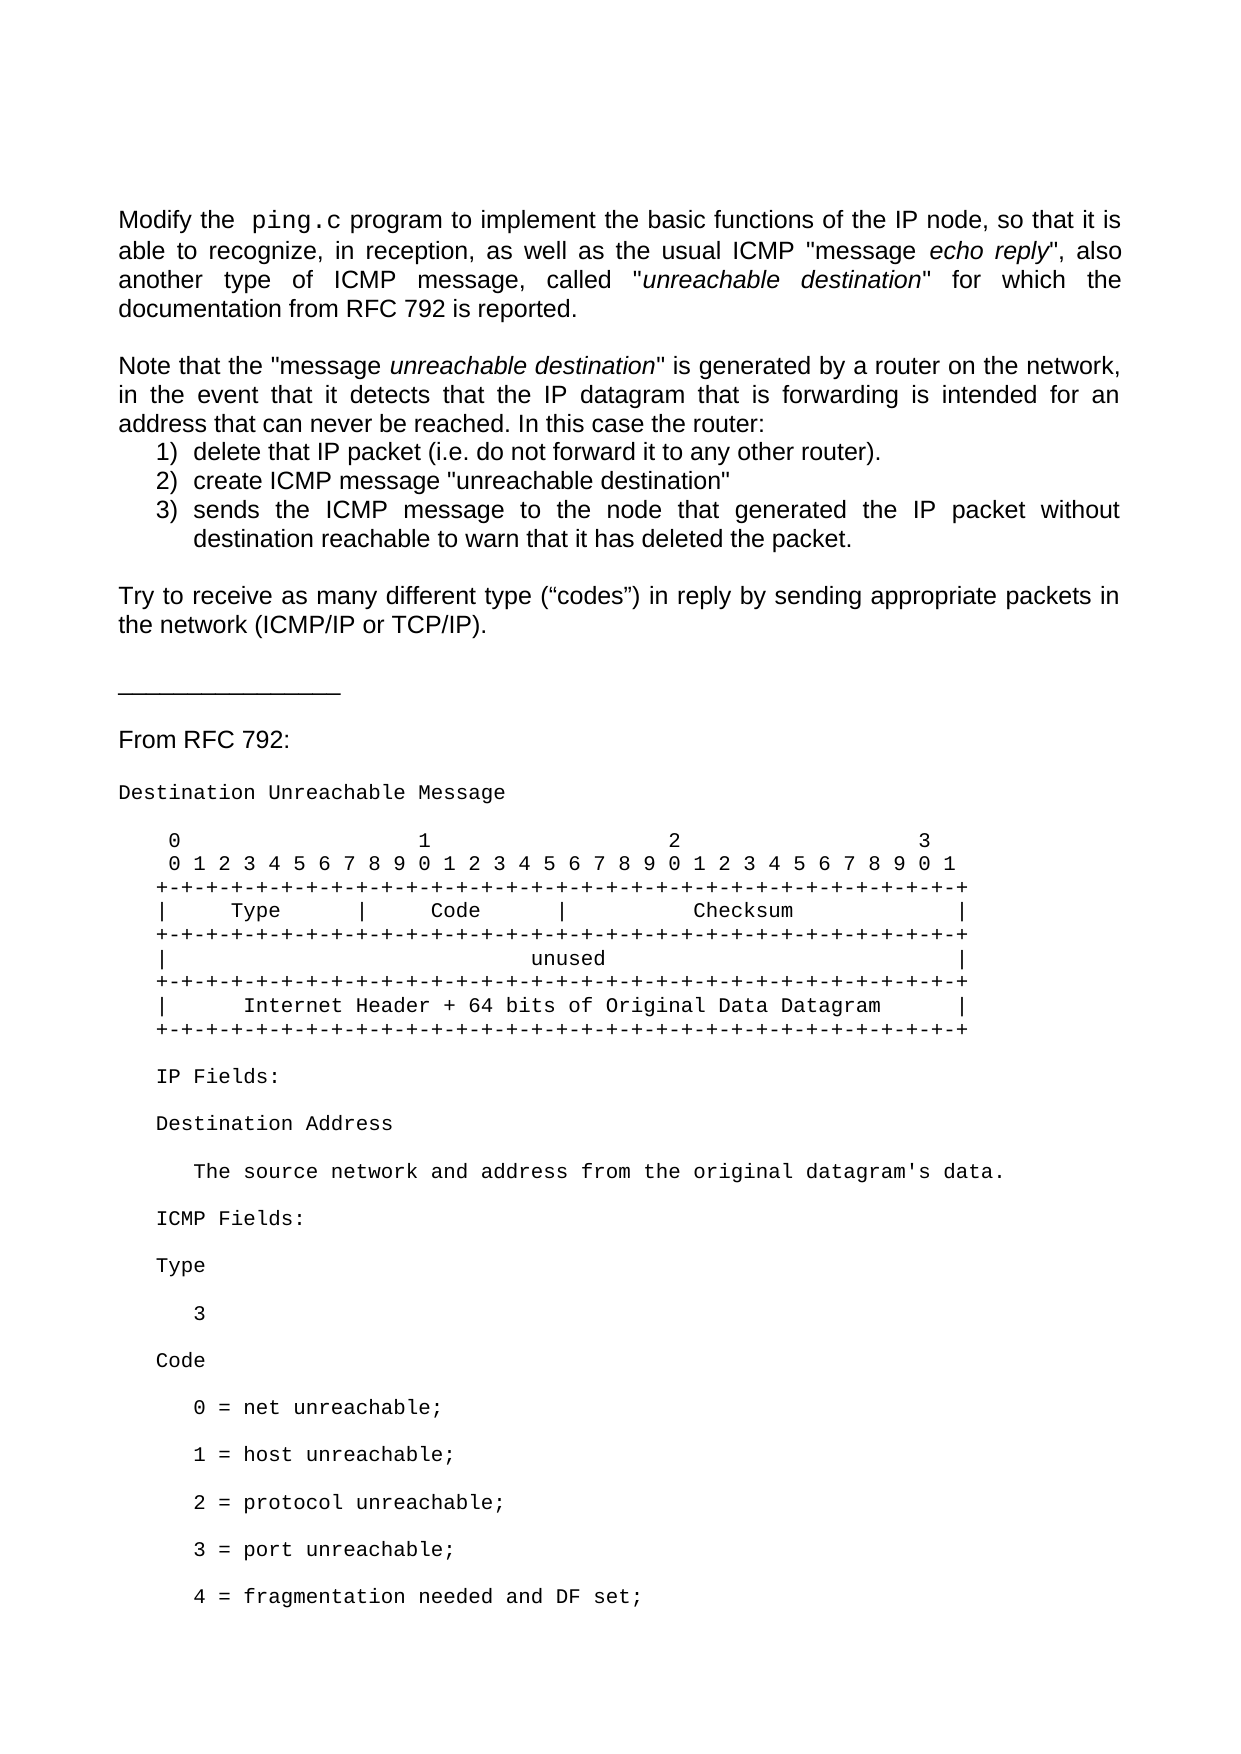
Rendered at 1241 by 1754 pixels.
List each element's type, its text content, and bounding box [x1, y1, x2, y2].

text | Internet Header + 64 bits of Original Data Datagram | [118, 995, 1122, 1019]
text 2 = protocol unreachable; [118, 1492, 1122, 1515]
text The source network and address from the original datagram's data. [118, 1161, 1122, 1184]
text 0 = net unreachable; [118, 1397, 1122, 1421]
text 3 = port unreachable; [118, 1539, 1122, 1563]
text +-+-+-+-+-+-+-+-+-+-+-+-+-+-+-+-+-+-+-+-+-+-+-+-+-+-+-+-+-+-+-+-+ [118, 1019, 1122, 1042]
text 0 1 2 3 4 5 6 7 8 9 0 1 2 3 4 5 6 7 8 9 0 1 2 3 4 5 6 7 8 9 0 1 [118, 853, 1122, 877]
text 1 = host unreachable; [118, 1444, 1122, 1468]
text Note that the "message unreachable destination" is generated by a router on the network, in the event that it detects that the IP datagram that is forwarding is intended for an address that can never be reached. In this case the router: [118, 351, 1122, 437]
text | Type | Code | Checksum | [118, 901, 1122, 924]
text +-+-+-+-+-+-+-+-+-+-+-+-+-+-+-+-+-+-+-+-+-+-+-+-+-+-+-+-+-+-+-+-+ [118, 877, 1122, 901]
text 0 1 2 3 [118, 829, 1122, 853]
text Code [118, 1350, 1122, 1373]
list sends the ICMP message to the node that generated the IP packet without destination reachable to warn that it has deleted the packet. [156, 495, 1122, 552]
text ________________ [118, 667, 1122, 696]
text Destination Unreachable Message [118, 782, 1122, 806]
text Modify the ping.c program to implement the basic functions of the IP node, so that it is able to recognize, in reception, as well as the usual ICMP "message echo reply", also another type of ICMP message, called "unreachable destination" for which the documentation from RFC 792 is reported. [118, 205, 1122, 322]
text 3 [118, 1302, 1122, 1326]
text IP Fields: [118, 1066, 1122, 1090]
text Try to receive as many different type (“codes”) in reply by sending appropriate packets in the network (ICMP/IP or TCP/IP). [118, 581, 1122, 638]
text 4 = fragmentation needed and DF set; [118, 1586, 1122, 1610]
text | unused | [118, 948, 1122, 971]
text +-+-+-+-+-+-+-+-+-+-+-+-+-+-+-+-+-+-+-+-+-+-+-+-+-+-+-+-+-+-+-+-+ [118, 971, 1122, 995]
list delete that IP packet (i.e. do not forward it to any other router). [156, 437, 1122, 466]
text +-+-+-+-+-+-+-+-+-+-+-+-+-+-+-+-+-+-+-+-+-+-+-+-+-+-+-+-+-+-+-+-+ [118, 924, 1122, 948]
list create ICMP message "unreachable destination" [156, 466, 1122, 495]
text ICMP Fields: [118, 1208, 1122, 1232]
text From RFC 792: [118, 725, 1122, 753]
text Destination Address [118, 1113, 1122, 1137]
text Type [118, 1255, 1122, 1279]
